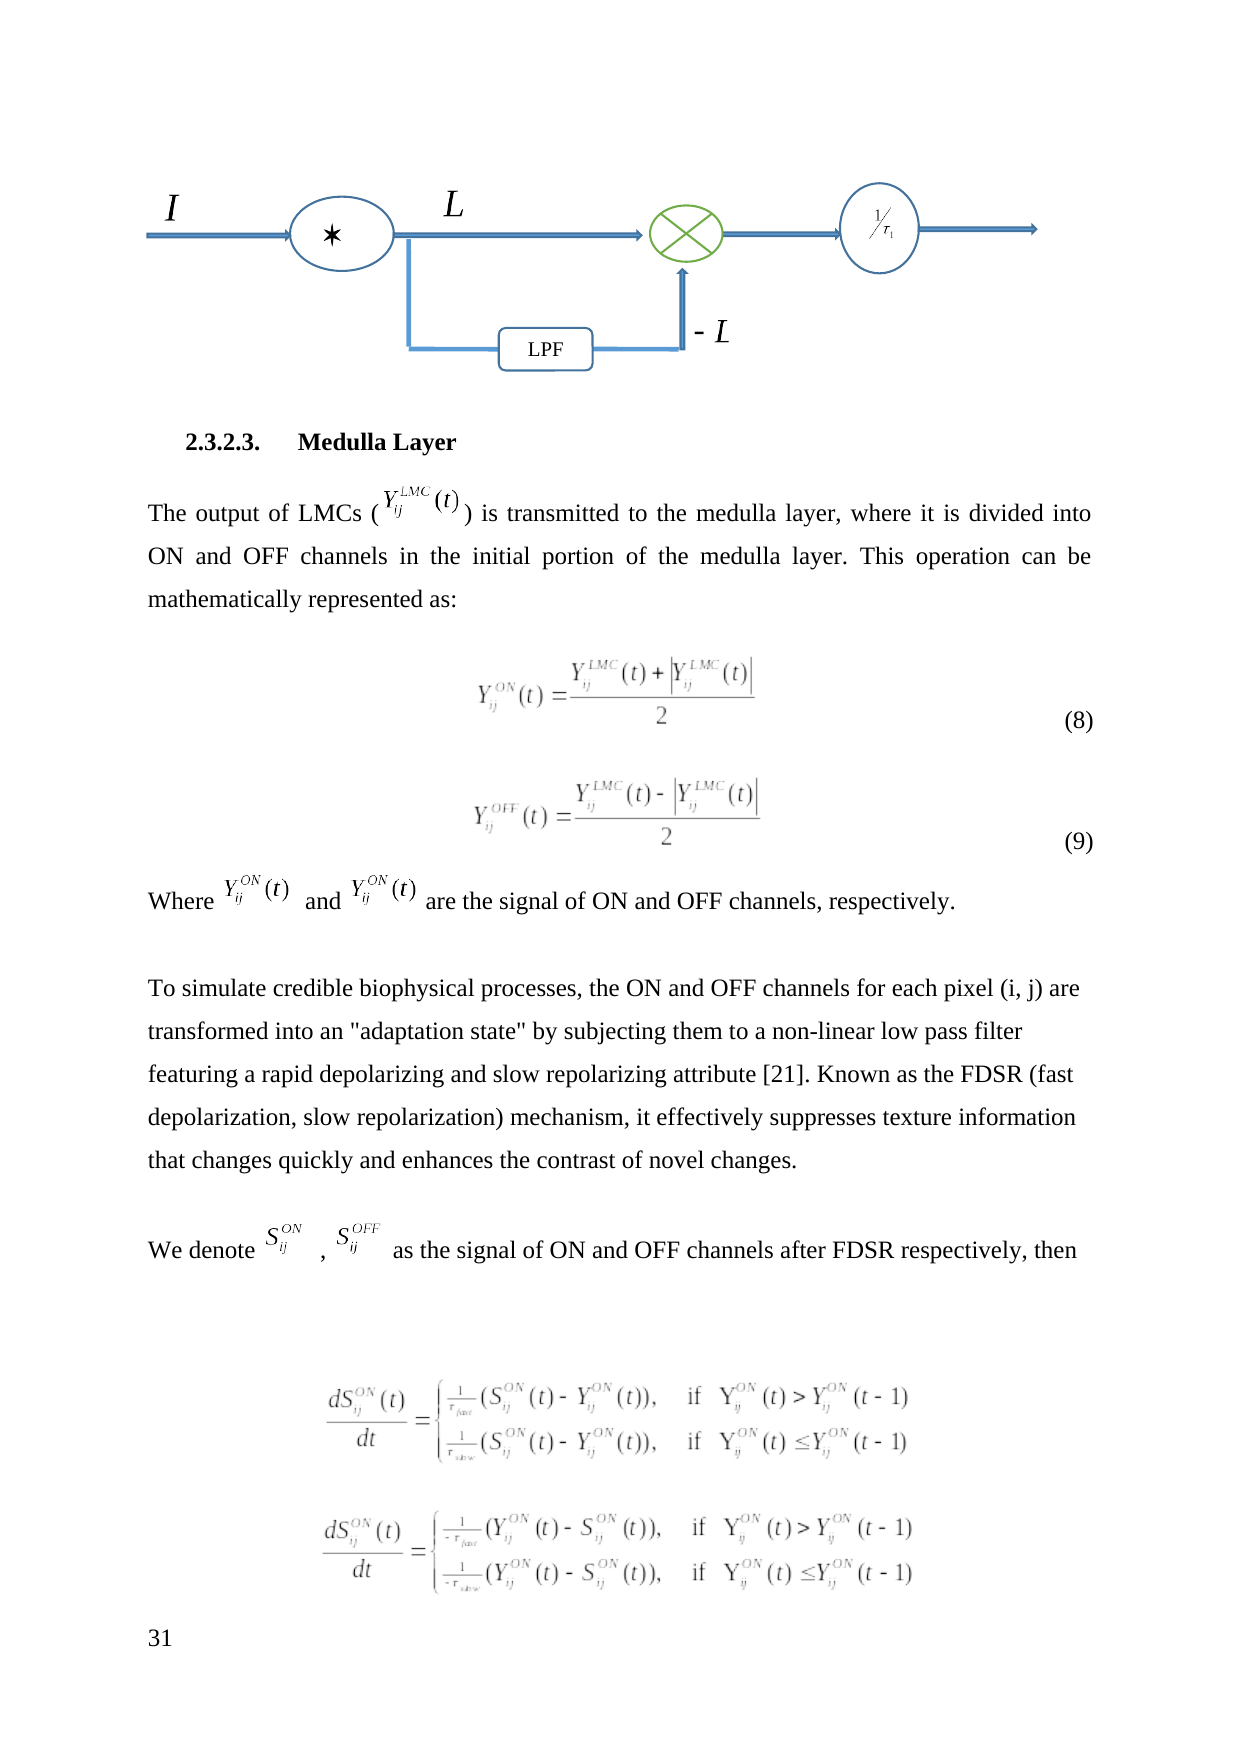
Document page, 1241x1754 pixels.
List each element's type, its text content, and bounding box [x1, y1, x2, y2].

text Where and are the signal of ON and OFF channels, respectively. [148, 869, 1093, 915]
text We denote , as the signal of ON and OFF channels after FDSR respectively, then [148, 1218, 1093, 1264]
text The output of LMCs () is transmitted to the medulla layer, where it is divided into ON and OFF channels in the initial portion of the medulla layer. This operation can be mathematically represented as: [148, 481, 1093, 613]
text (9) [148, 773, 1093, 855]
text (8) [148, 652, 1093, 734]
subtitle Medulla Layer [185, 427, 1093, 456]
text To simulate credible biophysical processes, the ON and OFF channels for each pixel (i, j) are transformed into an "adaptation state" by subjecting them to a non-linear low pass filter featuring a rapid depolarizing and slow repolarizing attribute [21]. Known as the FDSR (fast depolarization, slow repolarization) mechanism, it effectively suppresses texture information that changes quickly and enhances the contrast of novel changes. [148, 973, 1093, 1174]
